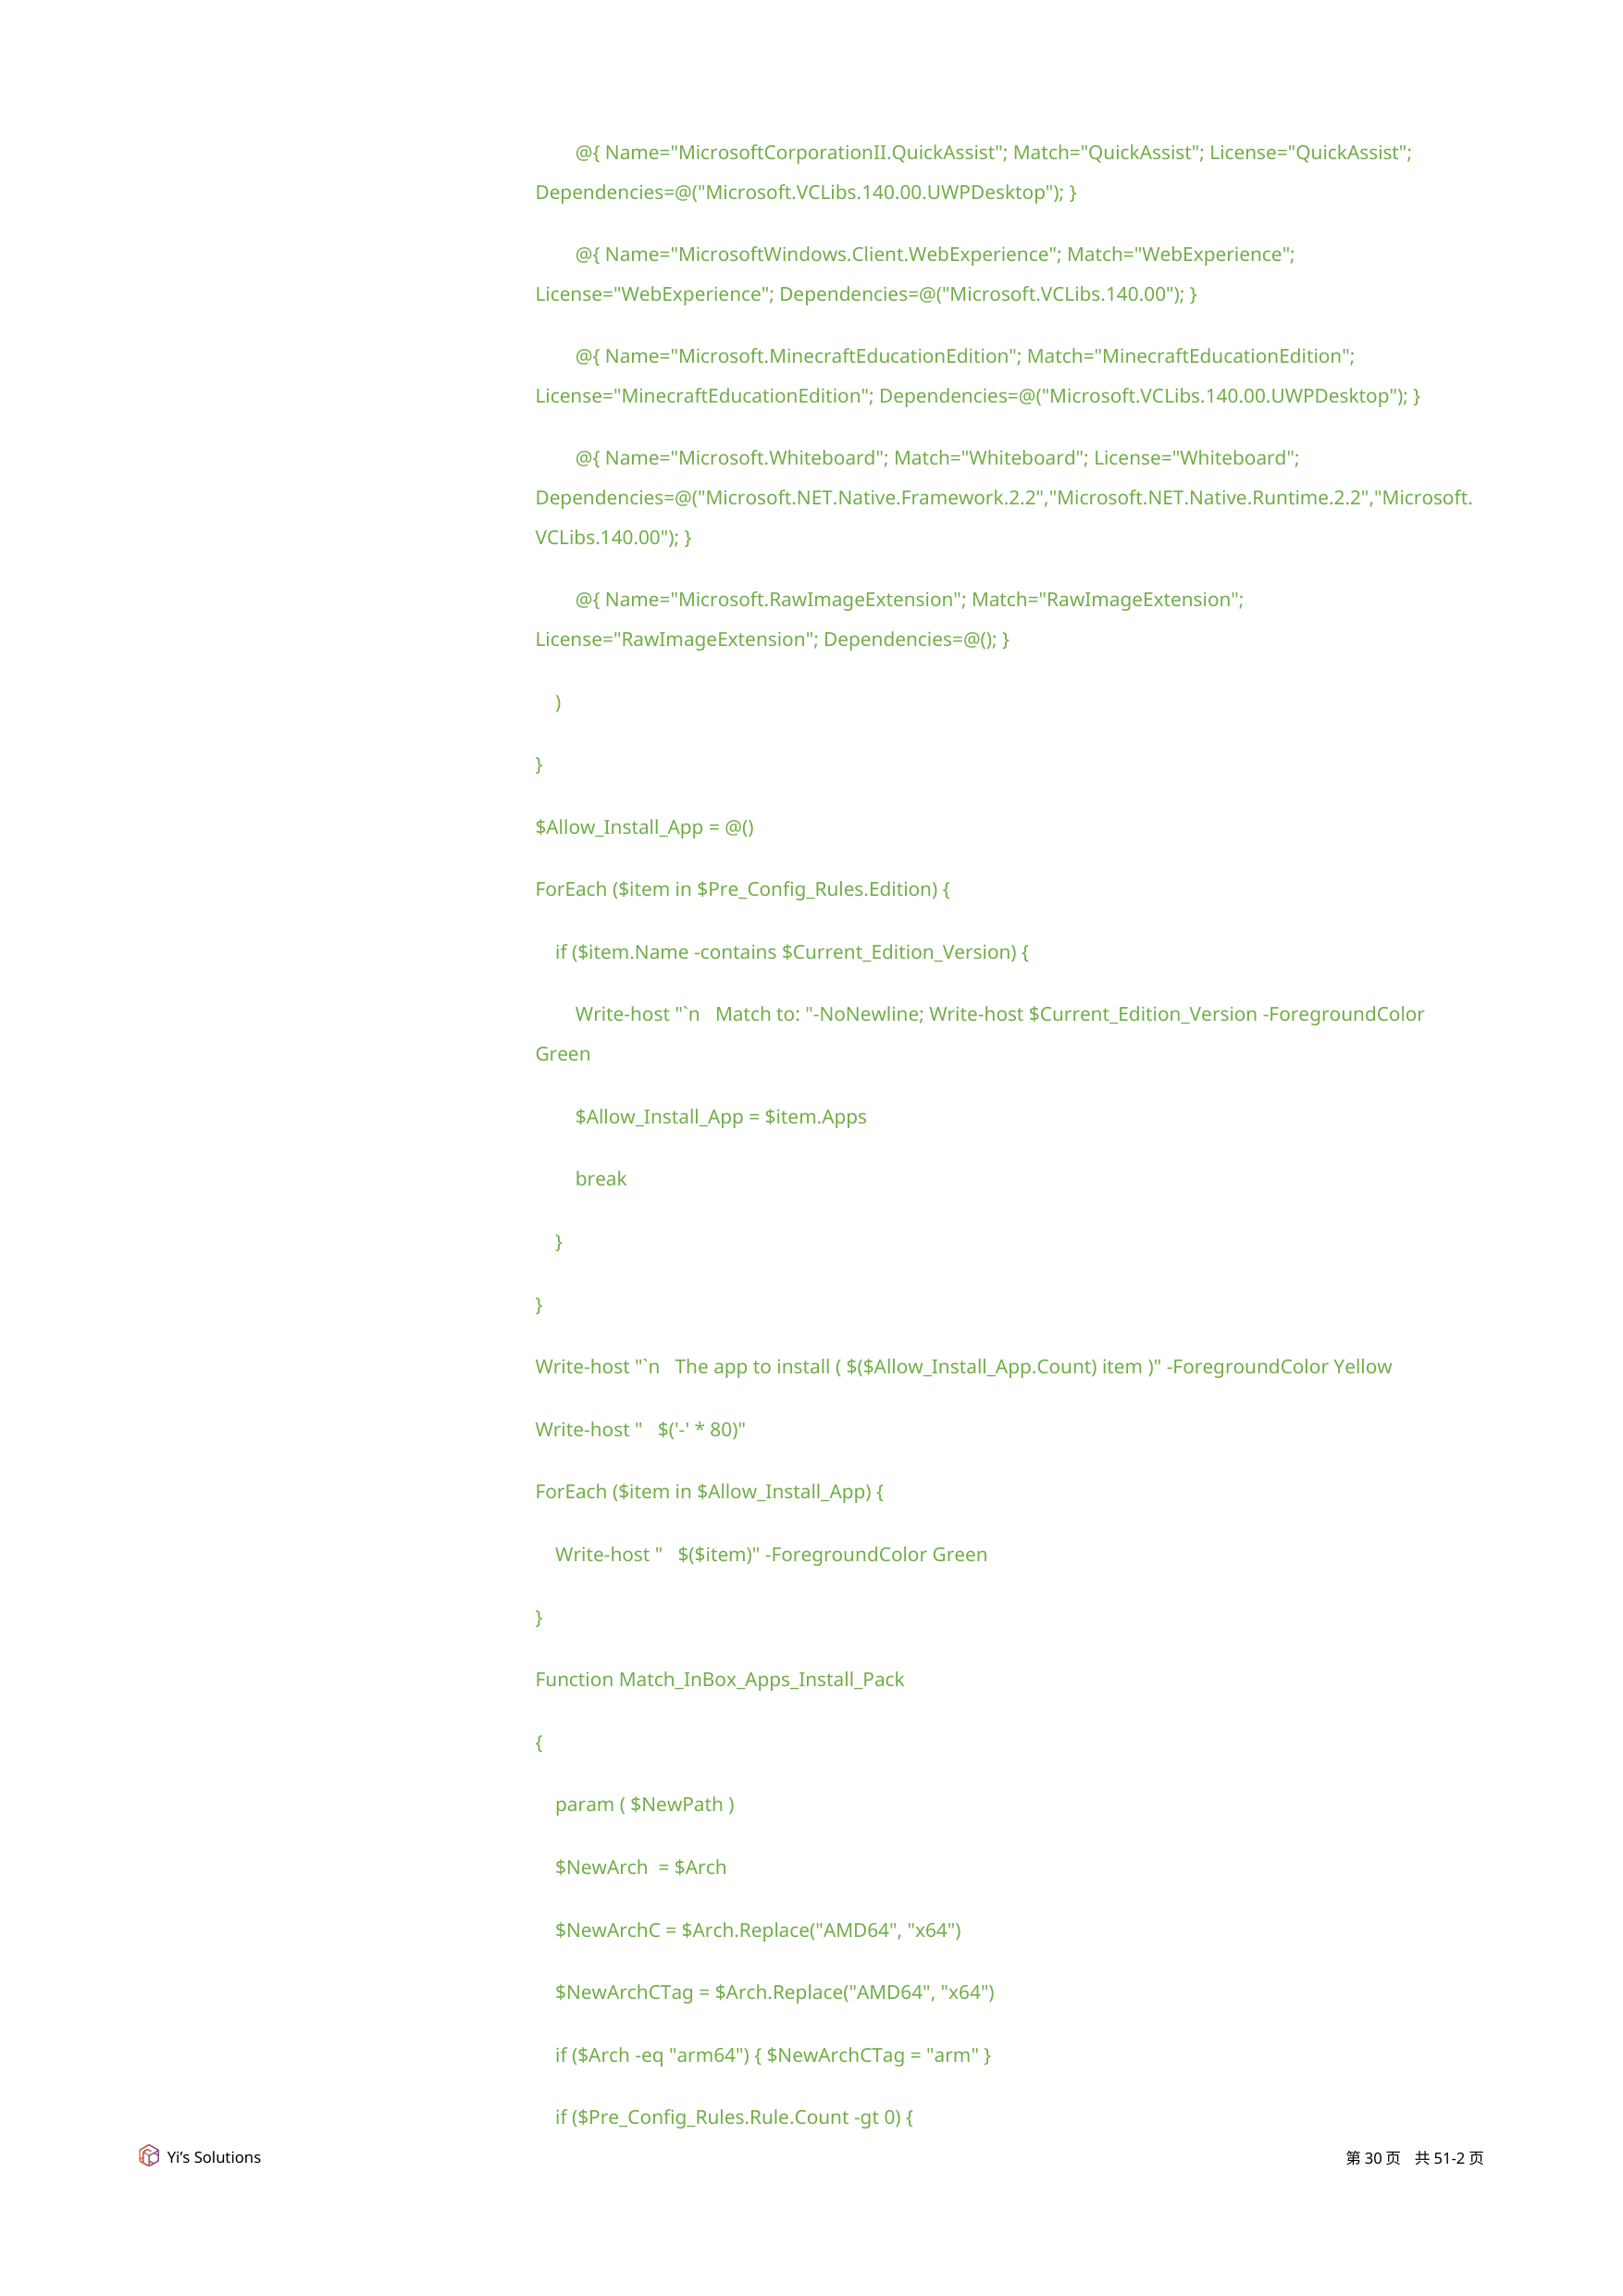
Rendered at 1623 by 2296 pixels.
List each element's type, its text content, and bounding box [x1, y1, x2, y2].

text } [535, 751, 1484, 777]
text Write-host " $('-' * 80)" [535, 1416, 1484, 1442]
text $NewArch = $Arch [535, 1854, 1484, 1880]
text @{ Name="Microsoft.MinecraftEducationEdition"; Match="MinecraftEducationEdition"; License="MinecraftEducationEdition"; Dependencies=@("Microsoft.VCLibs.140.00.UWPDesktop"); } [535, 342, 1484, 408]
text @{ Name="MicrosoftCorporationII.QuickAssist"; Match="QuickAssist"; License="QuickAssist"; Dependencies=@("Microsoft.VCLibs.140.00.UWPDesktop"); } [535, 139, 1484, 205]
text @{ Name="Microsoft.Whiteboard"; Match="Whiteboard"; License="Whiteboard"; Dependencies=@("Microsoft.NET.Native.Framework.2.2","Microsoft.NET.Native.Runtime.2.2","Microsoft.VCLibs.140.00"); } [535, 445, 1484, 550]
text Write-host "`n The app to install ( $($Allow_Install_App.Count) item )" -ForegroundColor Yellow [535, 1353, 1484, 1380]
text $NewArchC = $Arch.Replace("AMD64", "x64") [535, 1917, 1484, 1942]
text param ( $NewPath ) [535, 1792, 1484, 1818]
text } [535, 1291, 1484, 1317]
text ForEach ($item in $Pre_Config_Rules.Edition) { [535, 875, 1484, 902]
text break [535, 1165, 1484, 1192]
text { [535, 1729, 1484, 1755]
text $NewArchCTag = $Arch.Replace("AMD64", "x64") [535, 1979, 1484, 2005]
text @{ Name="MicrosoftWindows.Client.WebExperience"; Match="WebExperience"; License="WebExperience"; Dependencies=@("Microsoft.VCLibs.140.00"); } [535, 241, 1484, 306]
text Function Match_InBox_Apps_Install_Pack [535, 1666, 1484, 1693]
text if ($item.Name -contains $Current_Edition_Version) { [535, 938, 1484, 964]
text } [535, 1604, 1484, 1630]
text $Allow_Install_App = $item.Apps [535, 1103, 1484, 1129]
text if ($Arch -eq "arm64") { $NewArchCTag = "arm" } [535, 2042, 1484, 2067]
text $Allow_Install_App = @() [535, 813, 1484, 839]
picture [139, 2144, 159, 2166]
text ) [535, 689, 1484, 714]
text ForEach ($item in $Allow_Install_App) { [535, 1478, 1484, 1505]
text @{ Name="Microsoft.RawImageExtension"; Match="RawImageExtension"; License="RawImageExtension"; Dependencies=@(); } [535, 586, 1484, 652]
text Write-host "`n Match to: "-NoNewline; Write-host $Current_Edition_Version -ForegroundColor Green [535, 1001, 1484, 1067]
text Write-host " $($item)" -ForegroundColor Green [535, 1541, 1484, 1567]
text if ($Pre_Config_Rules.Rule.Count -gt 0) { [535, 2104, 1484, 2130]
text } [535, 1228, 1484, 1255]
